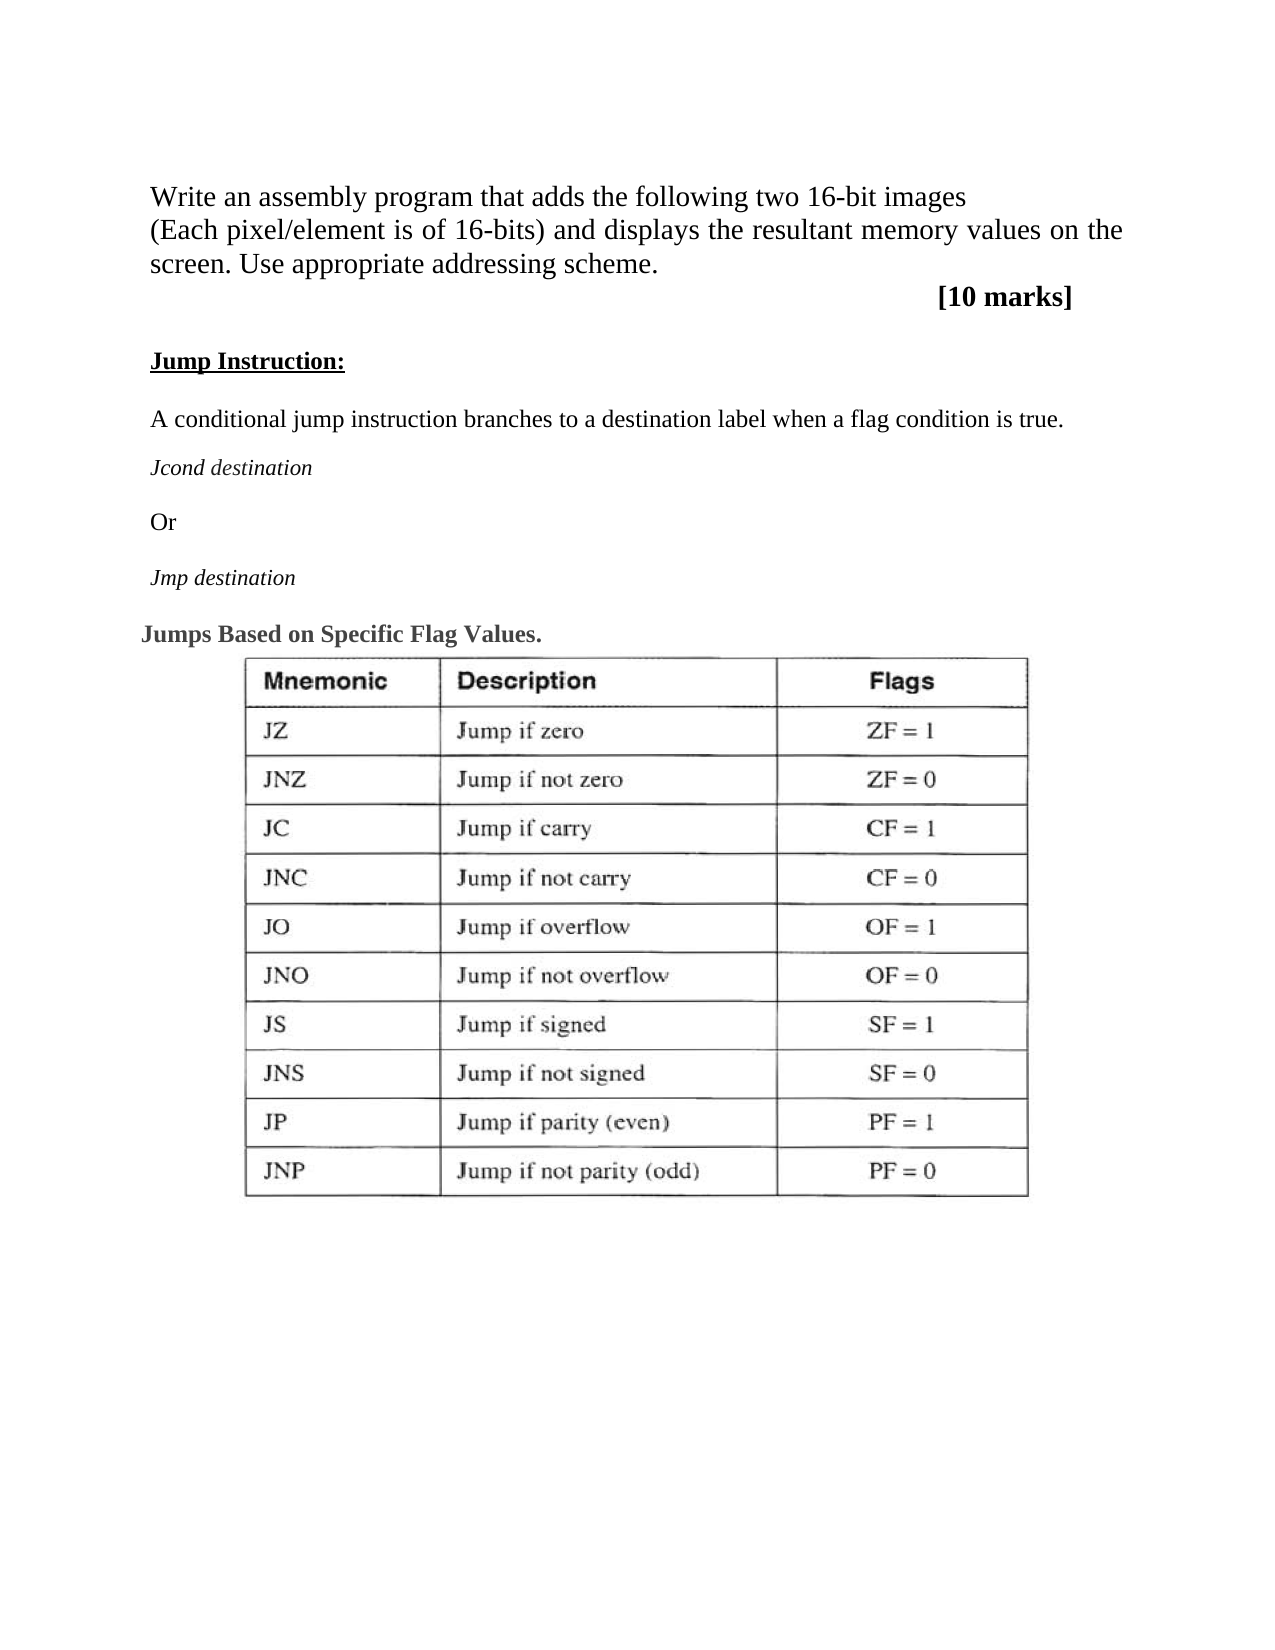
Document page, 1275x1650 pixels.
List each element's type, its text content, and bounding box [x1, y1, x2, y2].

text Jmp destination [150, 564, 1125, 591]
text Or [150, 507, 1125, 536]
text [10 marks] [150, 279, 1125, 313]
text Jump Instruction: [150, 346, 1125, 375]
text A conditional jump instruction branches to a destination label when a flag condition is true. [150, 404, 1125, 433]
text (Each pixel/element is of 16-bits) and displays the resultant memory values on the screen. Use appropriate addressing scheme. [150, 212, 1125, 279]
picture [218, 648, 1057, 1214]
list Jumps Based on Specific Flag Values. [141, 619, 1125, 648]
text Write an assembly program that adds the following two 16-bit images [150, 179, 1125, 212]
text Jcond destination [150, 454, 1125, 481]
